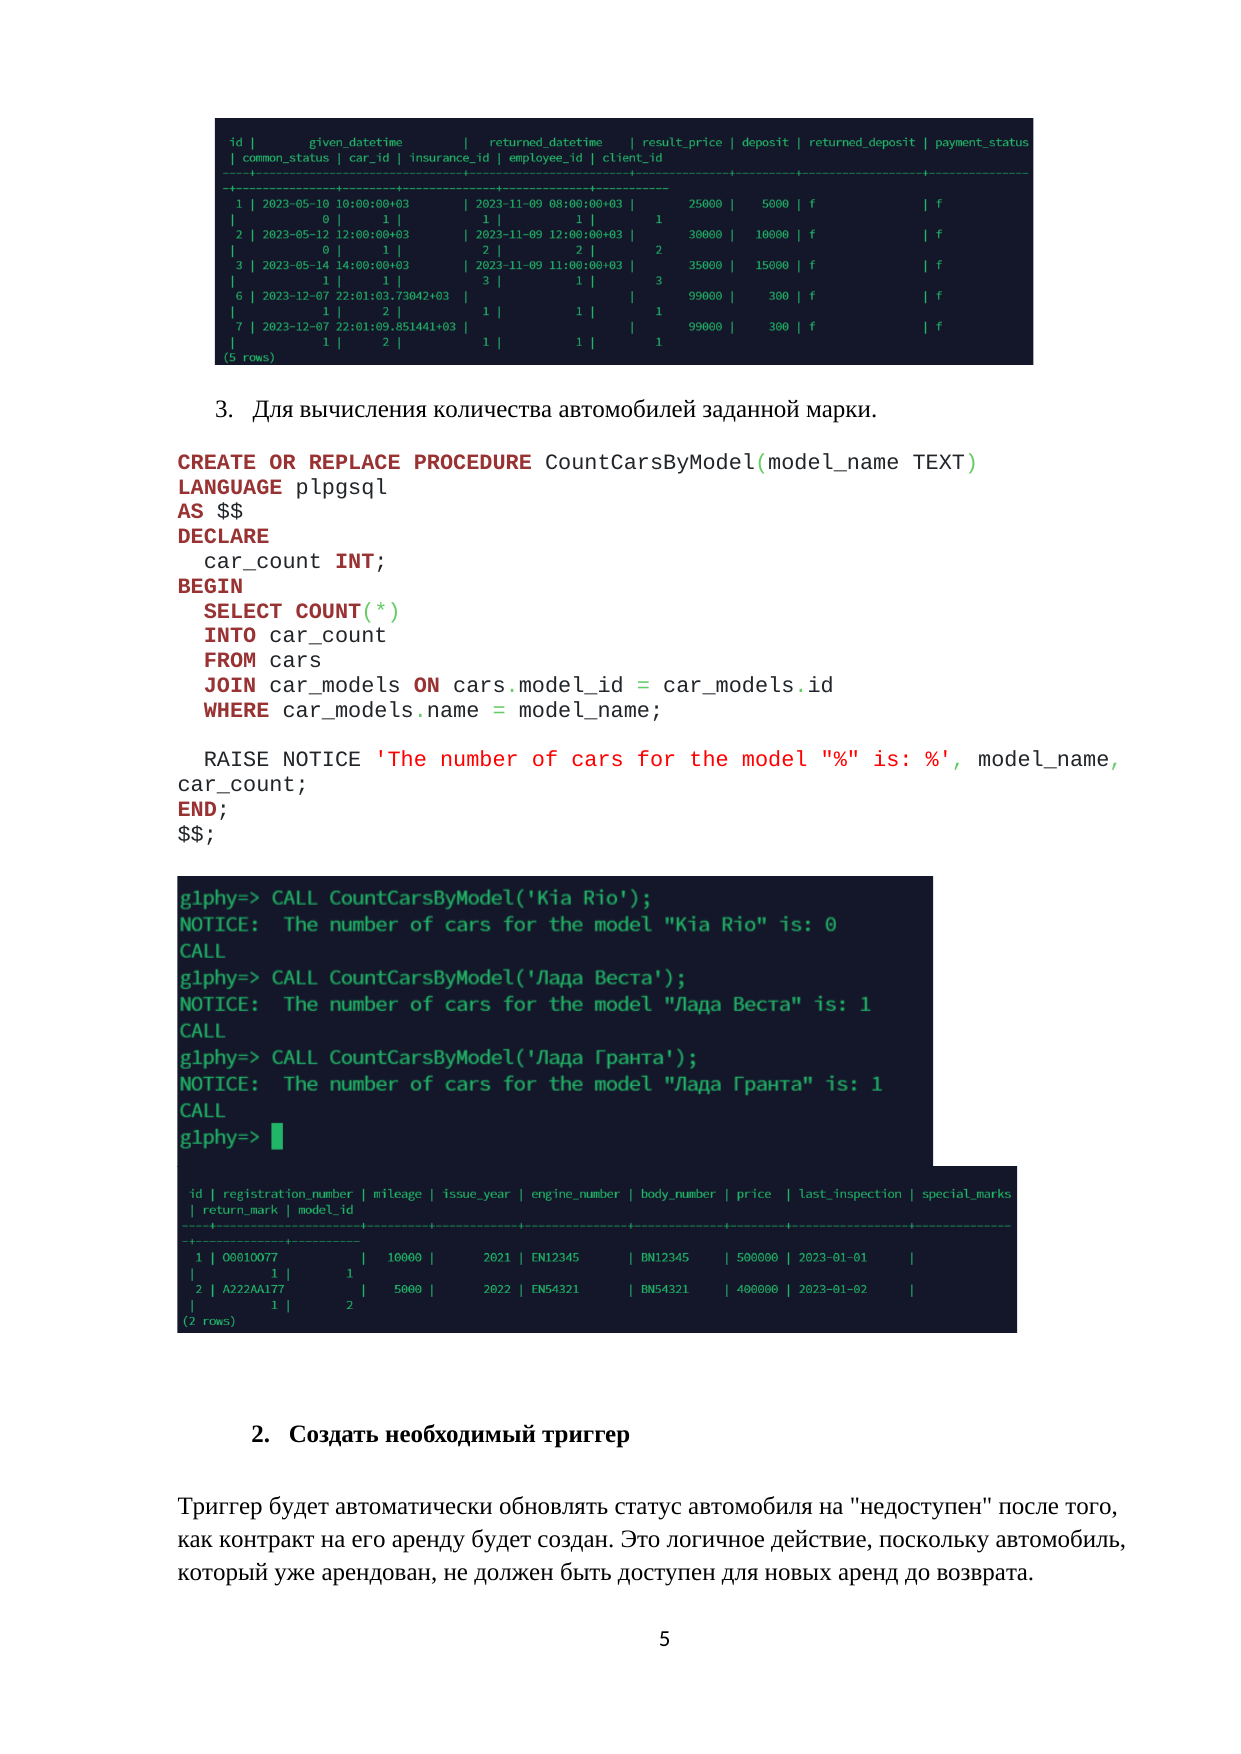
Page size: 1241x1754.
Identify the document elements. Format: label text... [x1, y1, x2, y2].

text CREATE OR REPLACE PROCEDURE CountCarsByModel(model_name TEXT) [177, 451, 1152, 476]
subtitle Создать необходимый триггер [251, 1419, 1152, 1448]
text BEGIN [177, 575, 1152, 600]
text car_count INT; [177, 550, 1152, 575]
text DECLARE [177, 526, 1152, 550]
text END; [177, 798, 1152, 823]
picture [214, 118, 1034, 365]
picture [177, 876, 1018, 1333]
text RAISE NOTICE 'The number of cars for the model "%" is: %', model_name, car_count; [177, 749, 1152, 798]
text WHERE car_models.name = model_name; [177, 699, 1152, 724]
list Для вычисления количества автомобилей заданной марки. [215, 394, 1152, 422]
text $$; [177, 823, 1152, 848]
text INTO car_count [177, 625, 1152, 649]
text LANGUAGE plpgsql [177, 476, 1152, 501]
text AS $$ [177, 501, 1152, 526]
text Триггер будет автоматически обновлять статус автомобиля на "недоступен" после того, как контракт на его аренду будет создан. Это логичное действие, поскольку автомобиль, который уже арендован, не должен быть доступен для новых аренд до возврата. [177, 1491, 1152, 1586]
text JOIN car_models ON cars.model_id = car_models.id [177, 674, 1152, 699]
text SELECT COUNT(*) [177, 600, 1152, 625]
text FROM cars [177, 649, 1152, 674]
